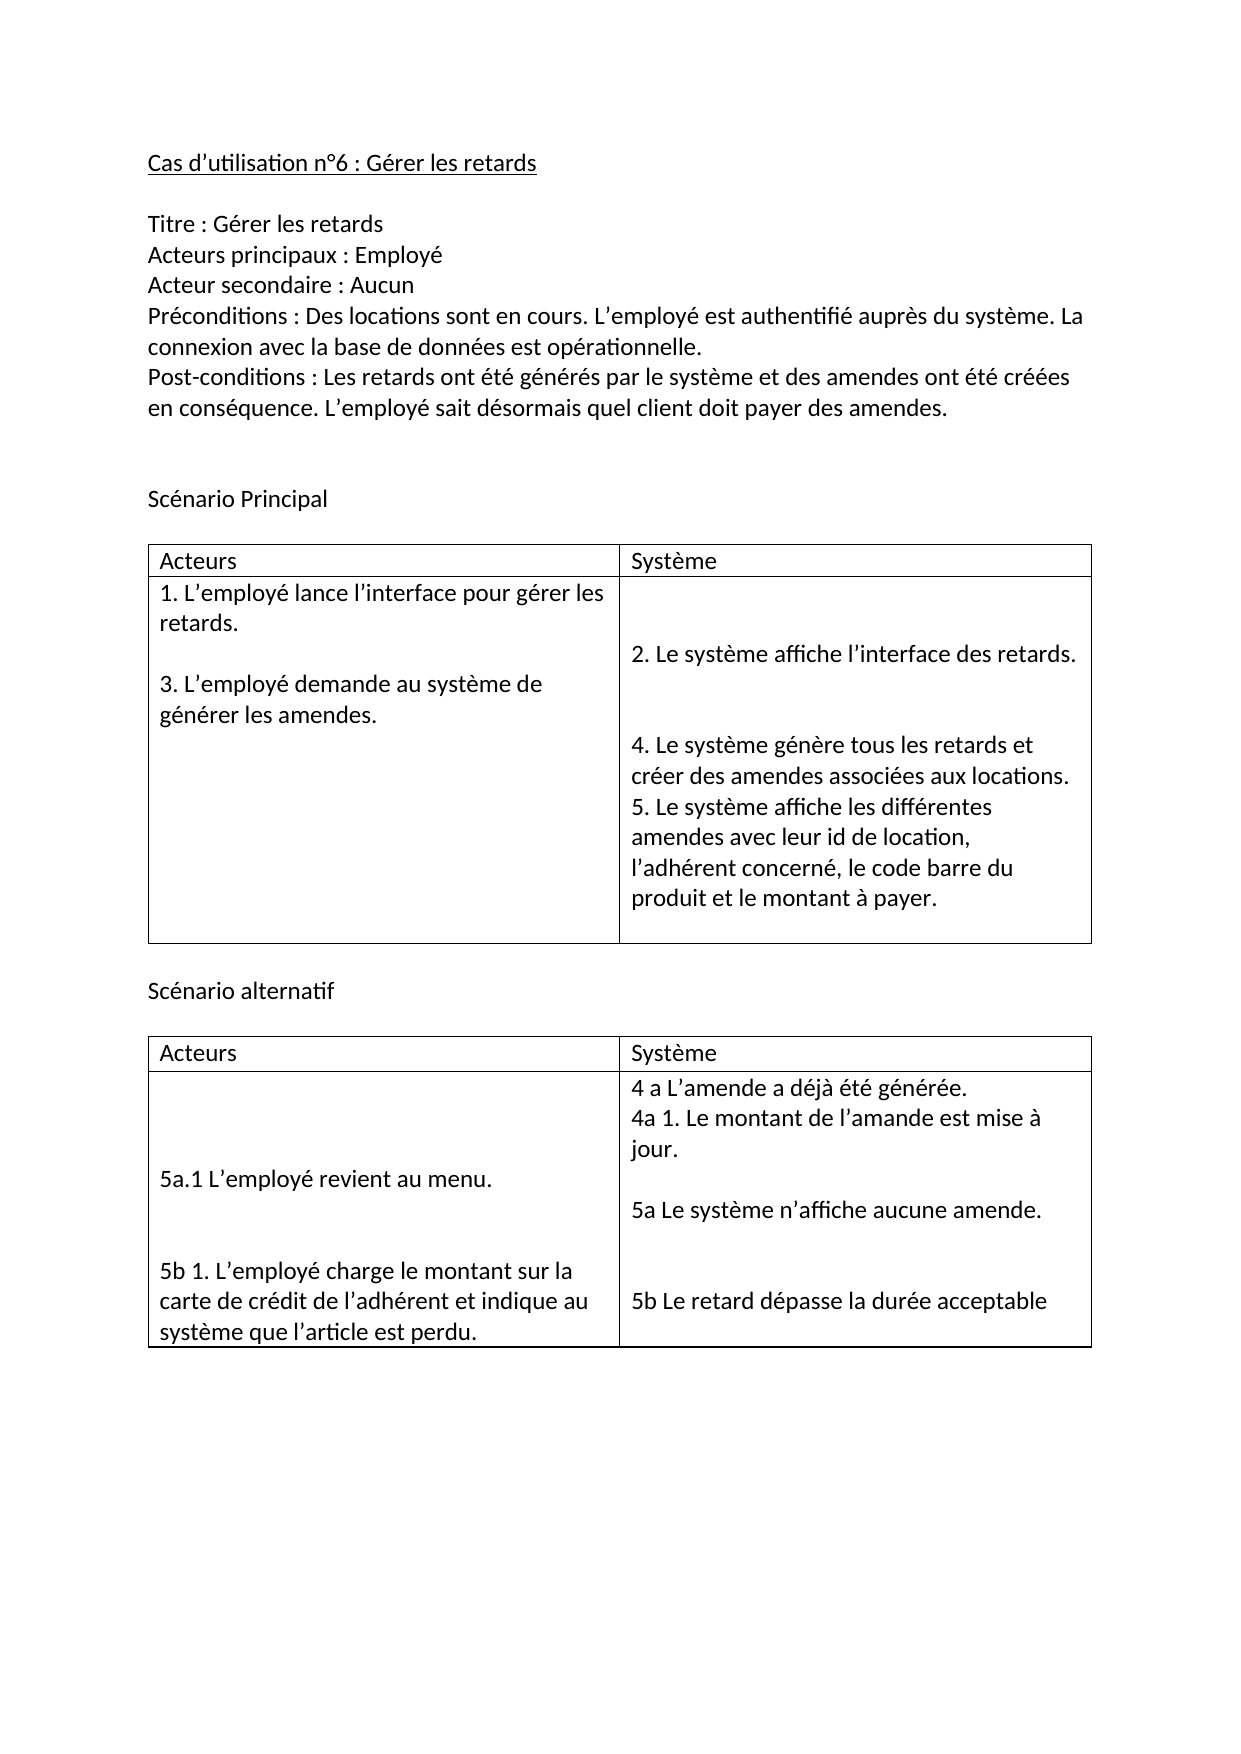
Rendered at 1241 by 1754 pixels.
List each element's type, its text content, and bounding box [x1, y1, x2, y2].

table_cell 1. L’employé lance l’interface pour gérer les retards. 3. L’employé demande au système de générer les amendes. [149, 577, 619, 943]
table_header Acteurs [149, 1037, 619, 1071]
table_header Système [620, 1037, 1091, 1071]
text Acteurs principaux : Employé [148, 239, 1093, 270]
text Post-conditions : Les retards ont été générés par le système et des amendes ont été créées en conséquence. L’employé sait désormais quel client doit payer des amendes. [148, 361, 1093, 422]
text Cas d’utilisation n°6 : Gérer les retards [148, 148, 1093, 178]
text Préconditions : Des locations sont en cours. L’employé est authentifié auprès du système. La connexion avec la base de données est opérationnelle. [148, 300, 1093, 361]
table_header Acteurs [149, 545, 619, 576]
text Scénario alternatif [148, 975, 1093, 1005]
table_cell 4 a L’amende a déjà été générée. 4a 1. Le montant de l’amande est mise à jour. 5a Le système n’affiche aucune amende. 5b Le retard dépasse la durée acceptable [620, 1072, 1091, 1346]
text Acteur secondaire : Aucun [148, 270, 1093, 300]
table_header Système [620, 545, 1091, 576]
text Titre : Gérer les retards [148, 209, 1093, 239]
table_cell 2. Le système affiche l’interface des retards. 4. Le système génère tous les retards et créer des amendes associées aux locations. 5. Le système affiche les différentes amendes avec leur id de location, l’adhérent concerné, le code barre du produit et le montant à payer. [620, 577, 1091, 943]
text Scénario Principal [148, 483, 1093, 514]
table_cell 5a.1 L’employé revient au menu. 5b 1. L’employé charge le montant sur la carte de crédit de l’adhérent et indique au système que l’article est perdu. [149, 1072, 619, 1346]
